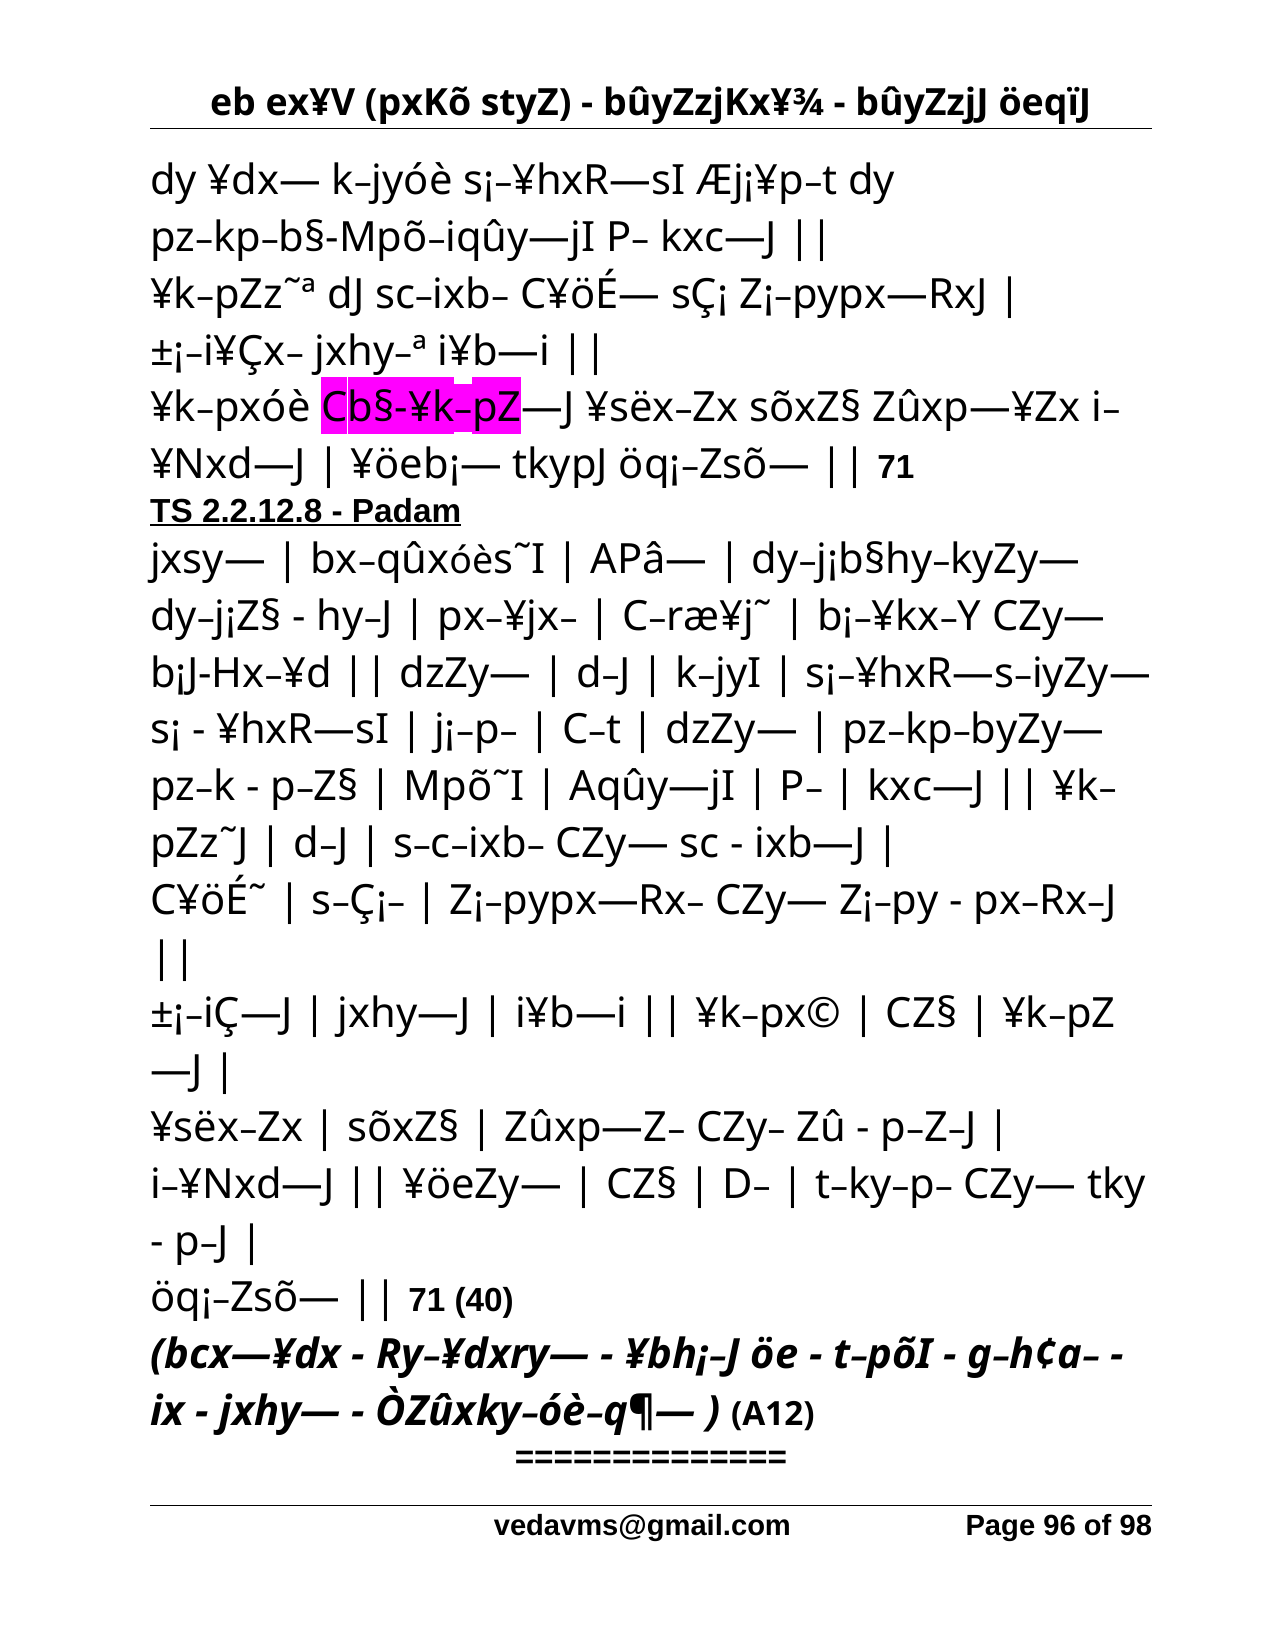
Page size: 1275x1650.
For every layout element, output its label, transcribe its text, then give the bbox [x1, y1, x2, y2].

text TS 2.2.12.8 - Padam [150, 491, 1152, 529]
text (bcx—¥dx - Ry–¥dxry— - ¥bh¡–J öe - t–põI - g–h¢a– - [150, 1324, 1152, 1381]
text dy ¥dx— k–jyóè s¡–¥hxR—sI Æj¡¥p–t dy [150, 150, 1152, 207]
text ±¡–iÇ—J | jxhy—J | i¥b—i || ¥k–px© | CZ§ | ¥k–pZ—J | [150, 983, 1152, 1097]
text öq¡–Zsõ— || 71 (40) [150, 1267, 1152, 1324]
text jxsy— | bx–qûxóès˜I | APâ— | dy–j¡b§hy–kyZy— dy–j¡Z§ - hy–J | px–¥jx– | C–ræ¥j˜ | b¡–¥kx–Y CZy— b¡J-Hx–¥d || dzZy— | d–J | k–jyI | s¡–¥hxR—s–iyZy— s¡ - ¥hxR—sI | j¡–p– | C–t | dzZy— | pz–kp–byZy— pz–k - p–Z§ | Mpõ˜I | Aqûy—jI | P– | kxc—J || ¥k–pZz˜J | d–J | s–c–ixb– CZy— sc - ixb—J | [150, 529, 1152, 870]
text ix - jxhy— - ÒZûxky–óè–q¶— ) (A12) [150, 1381, 1152, 1437]
text i–¥Nxd—J || ¥öeZy— | CZ§ | D– | t–ky–p– CZy— tky - p–J | [150, 1153, 1152, 1267]
text C¥öÉ˜ | s–Ç¡– | Z¡–pypx—Rx– CZy— Z¡–py - px–Rx–J || [150, 870, 1152, 983]
text ±¡–i¥Çx– jxhy–ª i¥b—i || [150, 320, 1152, 377]
text ¥k–pZz˜ª dJ sc–ixb– C¥öÉ— sÇ¡ Z¡–pypx—RxJ | [150, 263, 1152, 320]
text ¥sëx–Zx | sõxZ§ | Zûxp—Z– CZy– Zû - p–Z–J | [150, 1097, 1152, 1153]
text ============== [150, 1437, 1152, 1476]
text pz–kp–b§-Mpõ–iqûy—jI P– kxc—J || [150, 207, 1152, 263]
text ¥k–pxóè Cb§-¥k–pZ—J ¥sëx–Zx sõxZ§ Zûxp—¥Zx i–¥Nxd—J | ¥öeb¡— tkypJ öq¡–Zsõ— || 71 [150, 377, 1152, 491]
